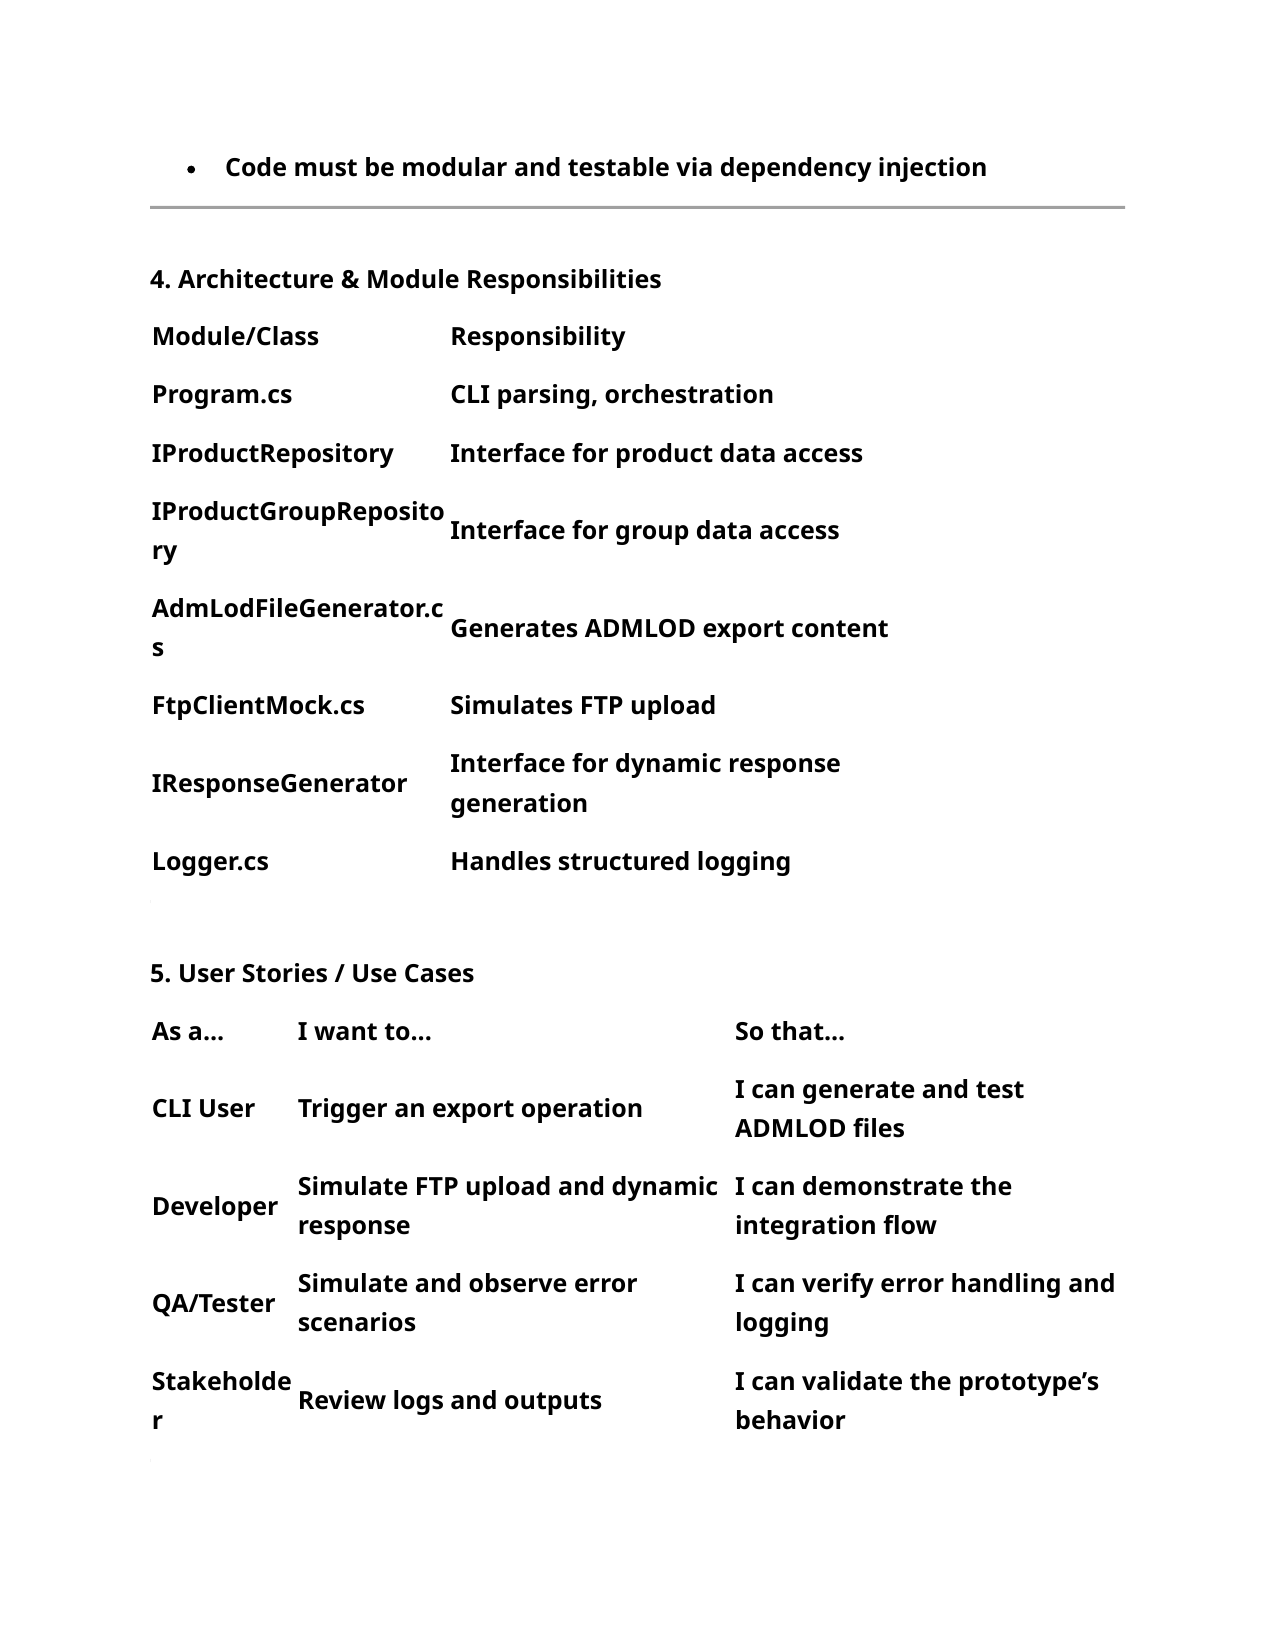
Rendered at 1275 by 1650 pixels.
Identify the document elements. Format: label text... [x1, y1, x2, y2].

table_cell AdmLodFileGenerator.cs [150, 589, 449, 686]
table_cell FtpClientMock.cs [150, 686, 449, 744]
table_cell Simulate FTP upload and dynamic response [296, 1167, 733, 1264]
table_cell IResponseGenerator [150, 745, 449, 842]
table_cell Logger.cs [150, 842, 449, 900]
table_cell IProductRepository [150, 434, 449, 492]
table_cell Interface for product data access [449, 434, 937, 492]
table_cell Generates ADMLOD export content [449, 589, 937, 686]
table_header I want to... [296, 1012, 733, 1070]
table_cell CLI User [150, 1070, 296, 1167]
table_cell Handles structured logging [449, 842, 937, 900]
table_header As a... [150, 1012, 296, 1070]
table_header Responsibility [449, 318, 937, 376]
table_cell CLI parsing, orchestration [449, 376, 937, 434]
table_cell IProductGroupRepository [150, 492, 449, 589]
table_cell Stakeholder [150, 1362, 296, 1459]
table_cell Simulate and observe error scenarios [296, 1264, 733, 1362]
table_header Module/Class [150, 318, 449, 376]
list Code must be modular and testable via dependency injection [187, 150, 1125, 184]
table_cell Trigger an export operation [296, 1070, 733, 1167]
text 4. Architecture & Module Responsibilities [150, 262, 1125, 296]
table_cell Interface for group data access [449, 492, 937, 589]
table_cell I can verify error handling and logging [733, 1264, 1125, 1362]
table_cell Program.cs [150, 376, 449, 434]
table_cell I can validate the prototype’s behavior [733, 1362, 1125, 1459]
text 5. User Stories / Use Cases [150, 956, 1125, 990]
table_cell I can demonstrate the integration flow [733, 1167, 1125, 1264]
table_cell Review logs and outputs [296, 1362, 733, 1459]
table_cell Developer [150, 1167, 296, 1264]
table_cell QA/Tester [150, 1264, 296, 1362]
table_cell Simulates FTP upload [449, 686, 937, 744]
table_cell I can generate and test ADMLOD files [733, 1070, 1125, 1167]
table_cell Interface for dynamic response generation [449, 745, 937, 842]
table_header So that... [733, 1012, 1125, 1070]
